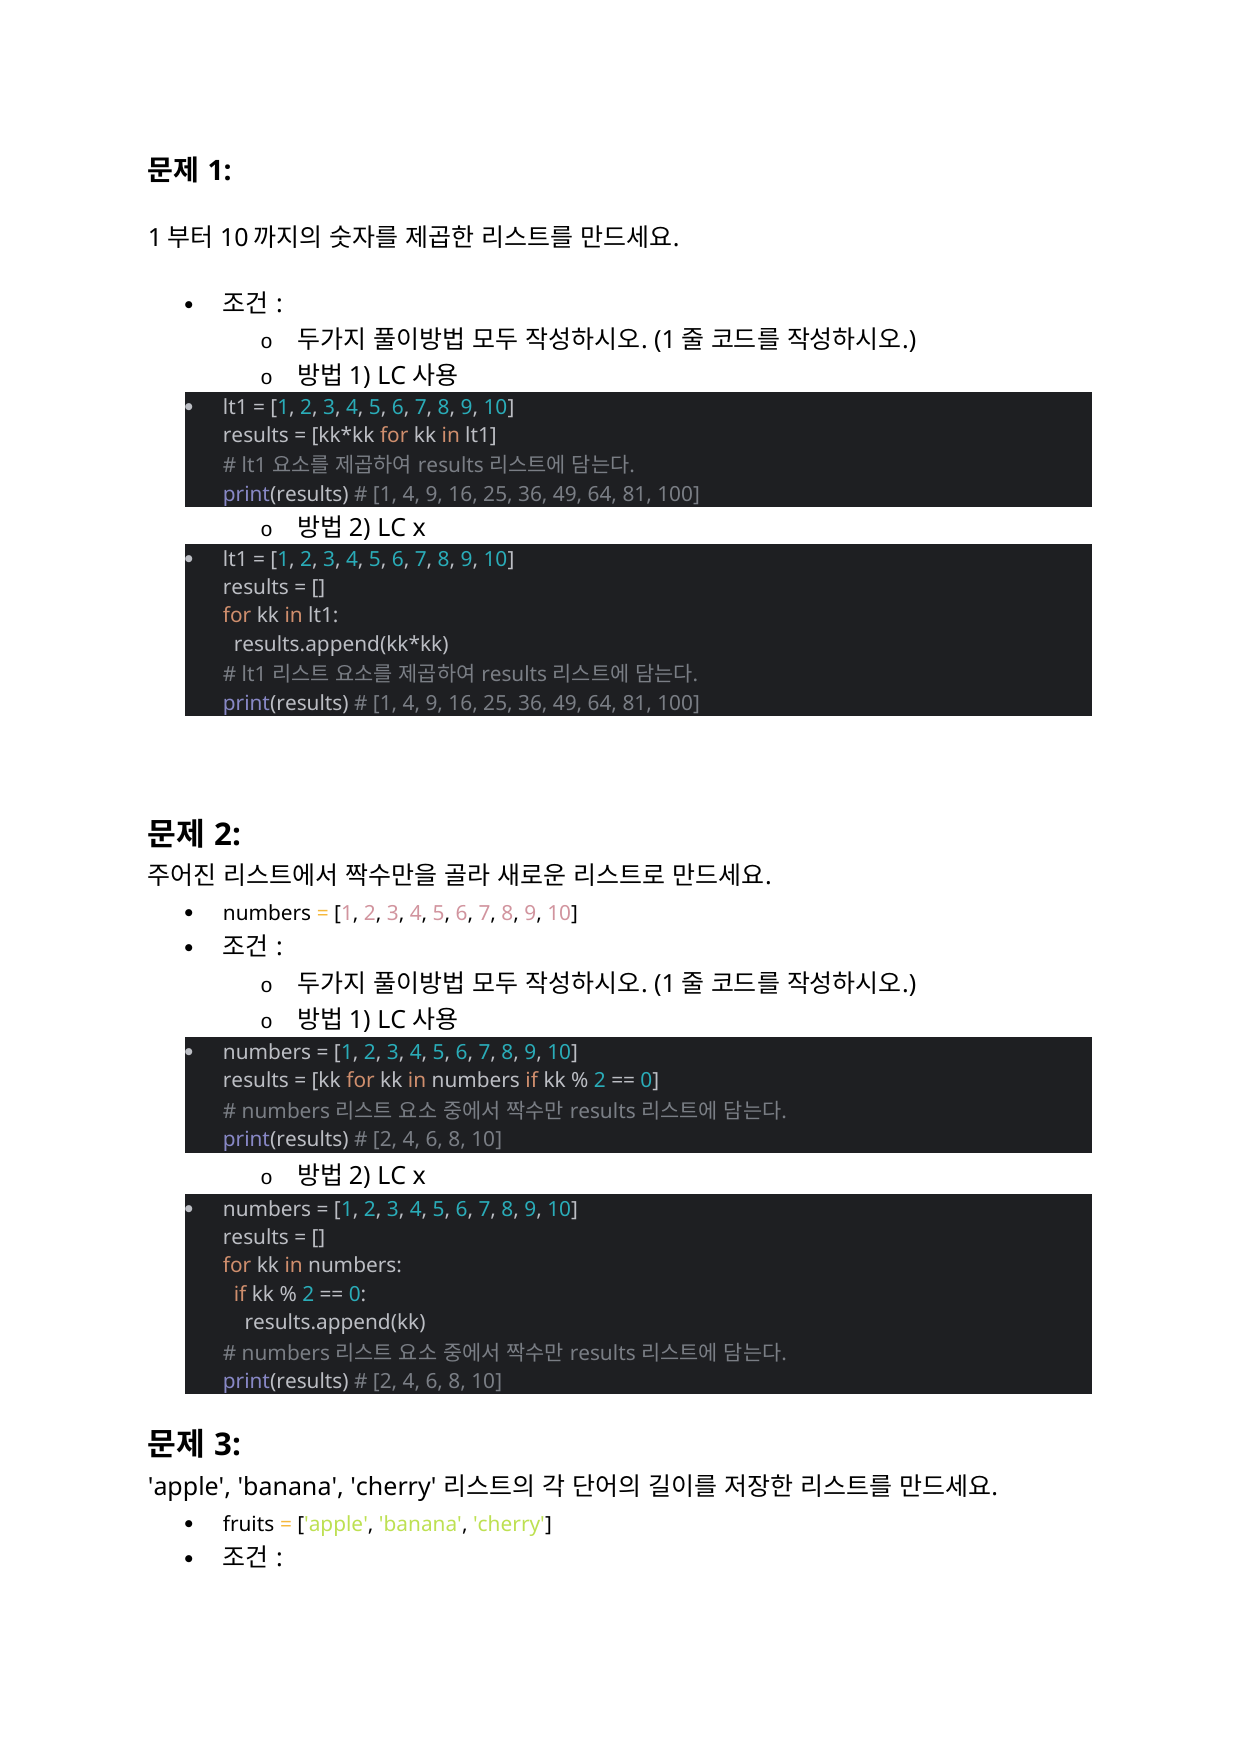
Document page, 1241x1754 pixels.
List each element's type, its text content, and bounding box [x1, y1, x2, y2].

list 두가지 풀이방법 모두 작성하시오. (1줄 코드를 작성하시오.) [260, 963, 1092, 999]
text 주어진 리스트에서 짝수만을 골라 새로운 리스트로 만드세요. [148, 856, 1092, 892]
list 조건 : [185, 1537, 1092, 1574]
list 방법1) LC 사용 [260, 356, 1092, 392]
text 문제 2: [148, 809, 1092, 854]
list 조건 : [185, 927, 1092, 963]
list 방법2) LC x [260, 1156, 1092, 1192]
list lt1 = [1, 2, 3, 4, 5, 6, 7, 8, 9, 10] results = [kk*kk for kk in lt1] # lt1 요소를 제곱하여 results 리스트에 담는다. print(results) # [1, 4, 9, 16, 25, 36, 49, 64, 81, 100] [185, 392, 1092, 507]
list fruits = ['apple', 'banana', 'cherry'] [185, 1509, 1092, 1537]
list numbers = [1, 2, 3, 4, 5, 6, 7, 8, 9, 10] [185, 898, 1092, 927]
list 방법1) LC 사용 [260, 999, 1092, 1036]
list numbers = [1, 2, 3, 4, 5, 6, 7, 8, 9, 10] results = [kk for kk in numbers if kk % 2 == 0] # numbers 리스트 요소 중에서 짝수만 results 리스트에 담는다. print(results) # [2, 4, 6, 8, 10] [185, 1037, 1092, 1153]
list 방법2) LC x [260, 507, 1092, 544]
text 문제 1: [148, 148, 1092, 188]
list lt1 = [1, 2, 3, 4, 5, 6, 7, 8, 9, 10] results = [] for kk in lt1: results.append(kk*kk) # lt1 리스트 요소를 제곱하여 results 리스트에 담는다. print(results) # [1, 4, 9, 16, 25, 36, 49, 64, 81, 100] [185, 544, 1092, 716]
text 문제 3: [148, 1419, 1092, 1465]
list 두가지 풀이방법 모두 작성하시오. (1줄 코드를 작성하시오.) [260, 319, 1092, 356]
list 조건 : [185, 283, 1092, 319]
list numbers = [1, 2, 3, 4, 5, 6, 7, 8, 9, 10] results = [] for kk in numbers: if kk % 2 == 0: results.append(kk) # numbers 리스트 요소 중에서 짝수만 results 리스트에 담는다. print(results) # [2, 4, 6, 8, 10] [185, 1194, 1092, 1394]
text 1부터 10까지의 숫자를 제곱한 리스트를 만드세요. [148, 218, 1092, 254]
text 'apple', 'banana', 'cherry' 리스트의 각 단어의 길이를 저장한 리스트를 만드세요. [148, 1467, 1092, 1503]
